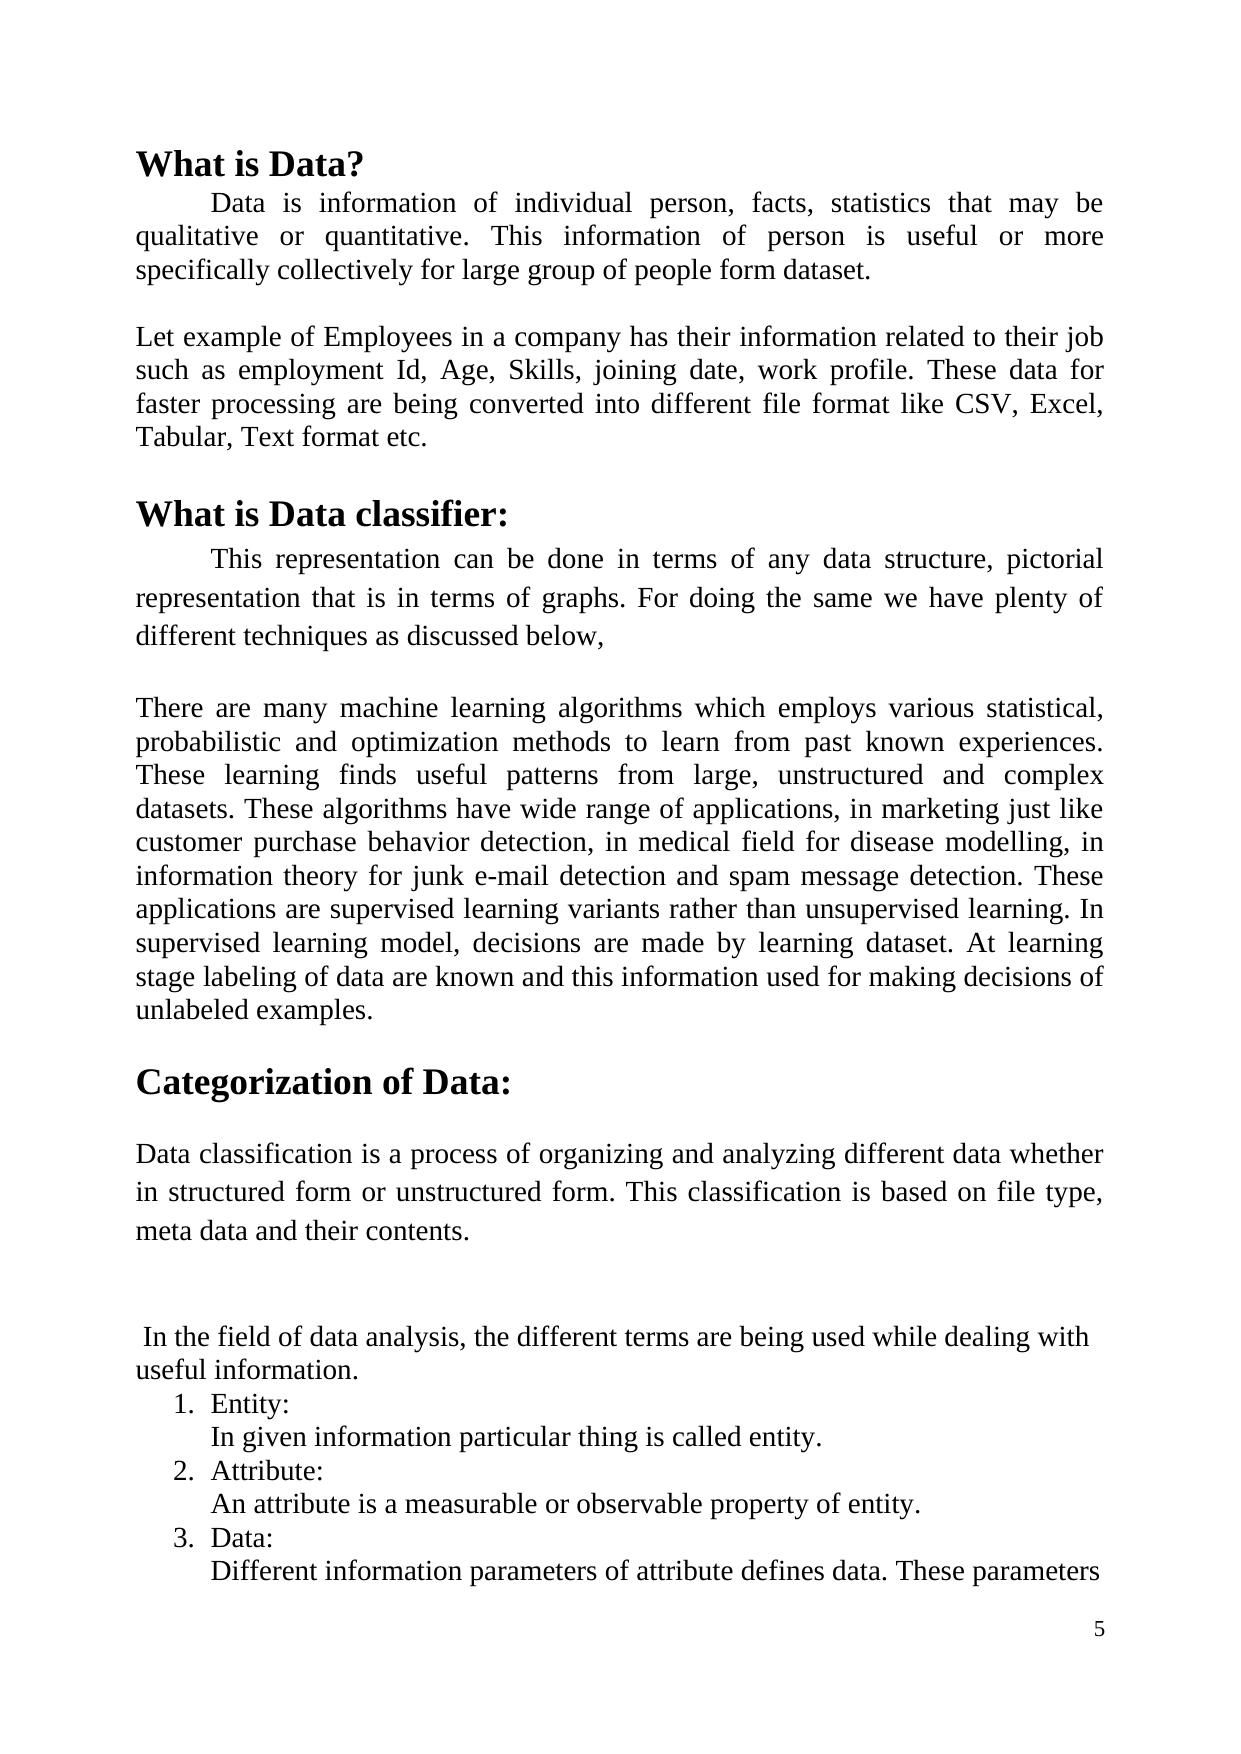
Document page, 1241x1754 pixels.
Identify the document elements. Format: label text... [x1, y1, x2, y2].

list In given information particular thing is called entity. [210, 1419, 1105, 1453]
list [210, 1553, 1105, 1587]
text What is Data? [135, 142, 1105, 185]
text Data is information of individual person, facts, statistics that may be qualitative or quantitative. This information of person is useful or more specifically collectively for large group of people form dataset. [135, 185, 1105, 285]
list Data: [173, 1520, 1105, 1553]
text Data classification is a process of organizing and analyzing different data whether in structured form or unstructured form. This classification is based on file type, meta data and their contents. [135, 1136, 1105, 1247]
text Categorization of Data: [135, 1059, 1105, 1102]
text In the field of data analysis, the different terms are being used while dealing with useful information. [135, 1319, 1105, 1386]
text This representation can be done in terms of any data structure, pictorial representation that is in terms of graphs. For doing the same we have plenty of different techniques as discussed below, [135, 541, 1105, 652]
list Entity: [173, 1386, 1105, 1419]
text What is Data classifier: [135, 492, 1105, 535]
list An attribute is a measurable or observable property of entity. [210, 1486, 1105, 1520]
text Let example of Employees in a company has their information related to their job such as employment Id, Age, Skills, joining date, work profile. These data for faster processing are being converted into different file format like CSV, Excel, Tabular, Text format etc. [135, 319, 1105, 453]
text There are many machine learning algorithms which employs various statistical, probabilistic and optimization methods to learn from past known experiences. These learning finds useful patterns from large, unstructured and complex datasets. These algorithms have wide range of applications, in marketing just like customer purchase behavior detection, in medical field for disease modelling, in information theory for junk e-mail detection and spam message detection. These applications are supervised learning variants rather than unsupervised learning. In supervised learning model, decisions are made by learning dataset. At learning stage labeling of data are known and this information used for making decisions of unlabeled examples. [135, 690, 1105, 1026]
list Attribute: [173, 1453, 1105, 1486]
